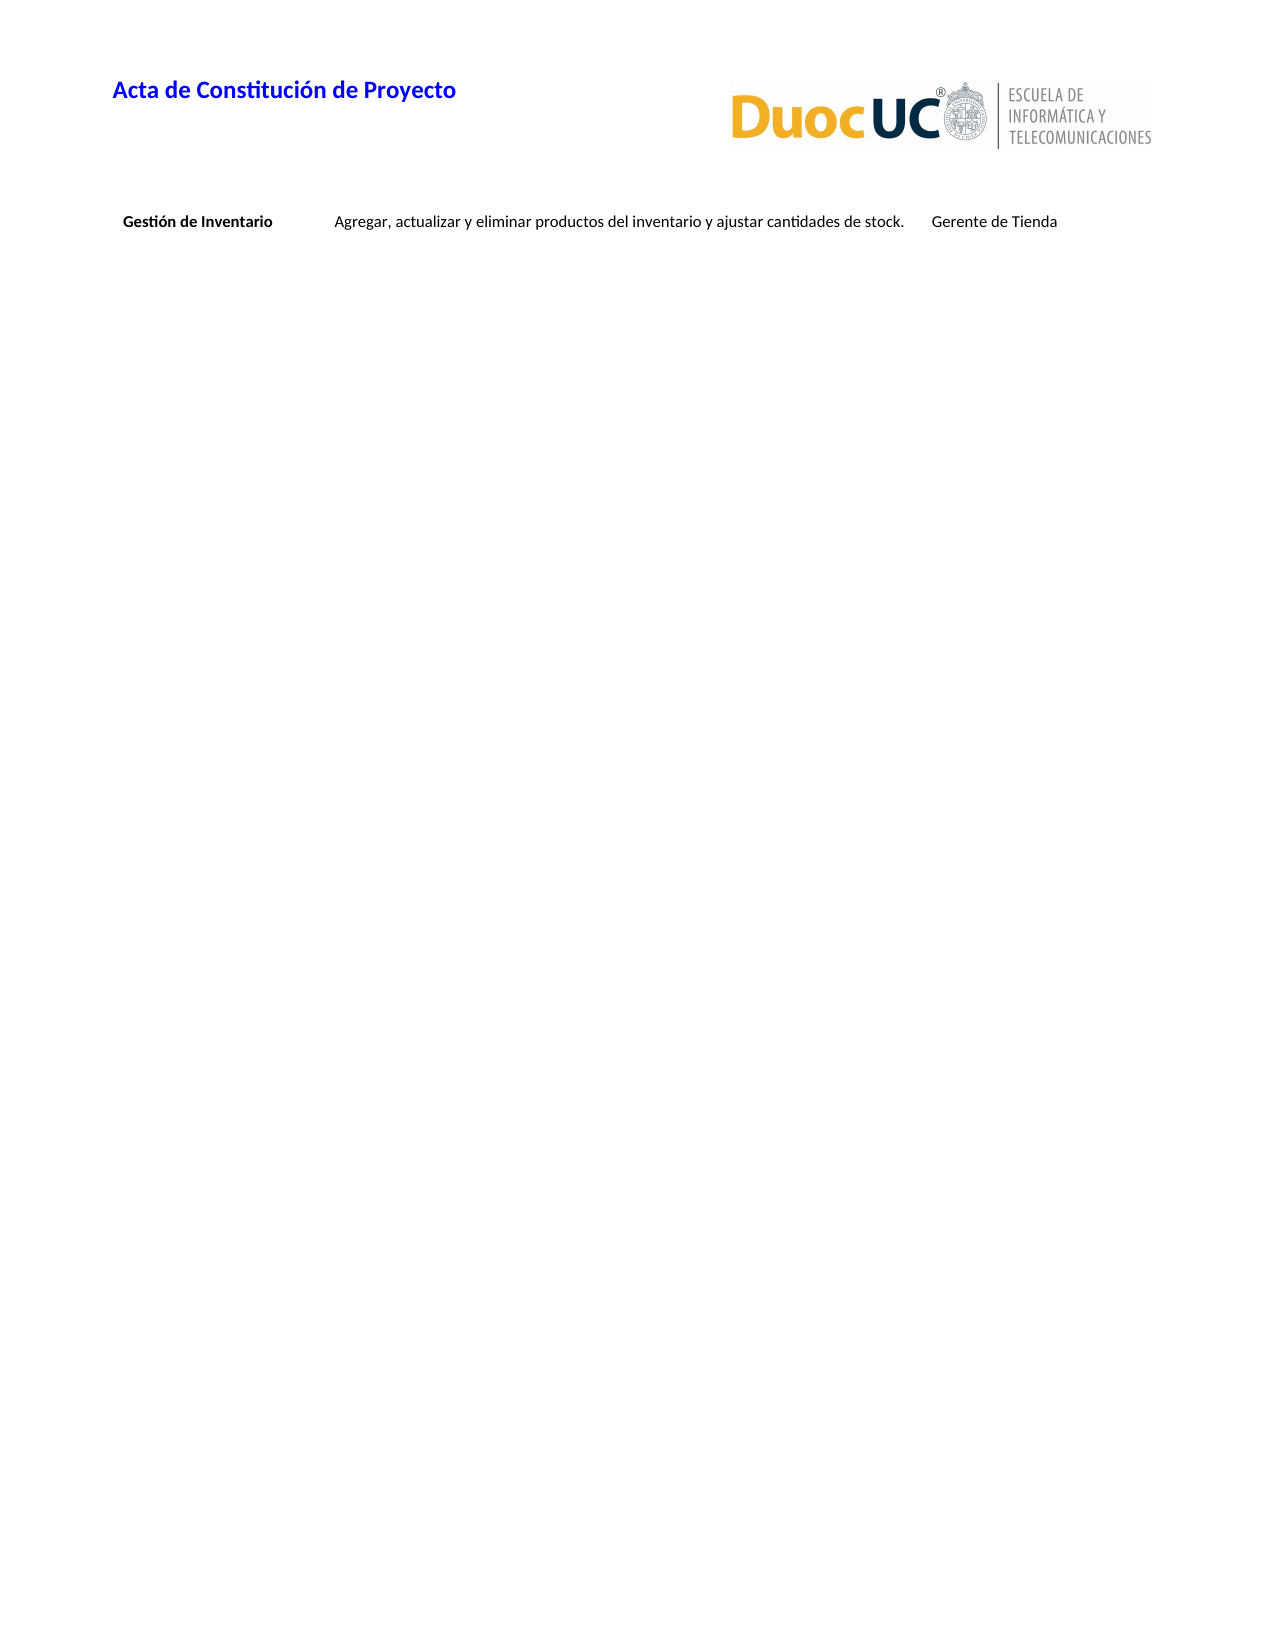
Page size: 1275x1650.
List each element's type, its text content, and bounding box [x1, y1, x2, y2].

table_header Gerente de Tienda [921, 201, 1091, 281]
table_header Agregar, actualizar y eliminar productos del inventario y ajustar cantidades de stock. [324, 201, 921, 281]
picture [731, 80, 1152, 151]
table_header Gestión de Inventario [113, 201, 324, 281]
